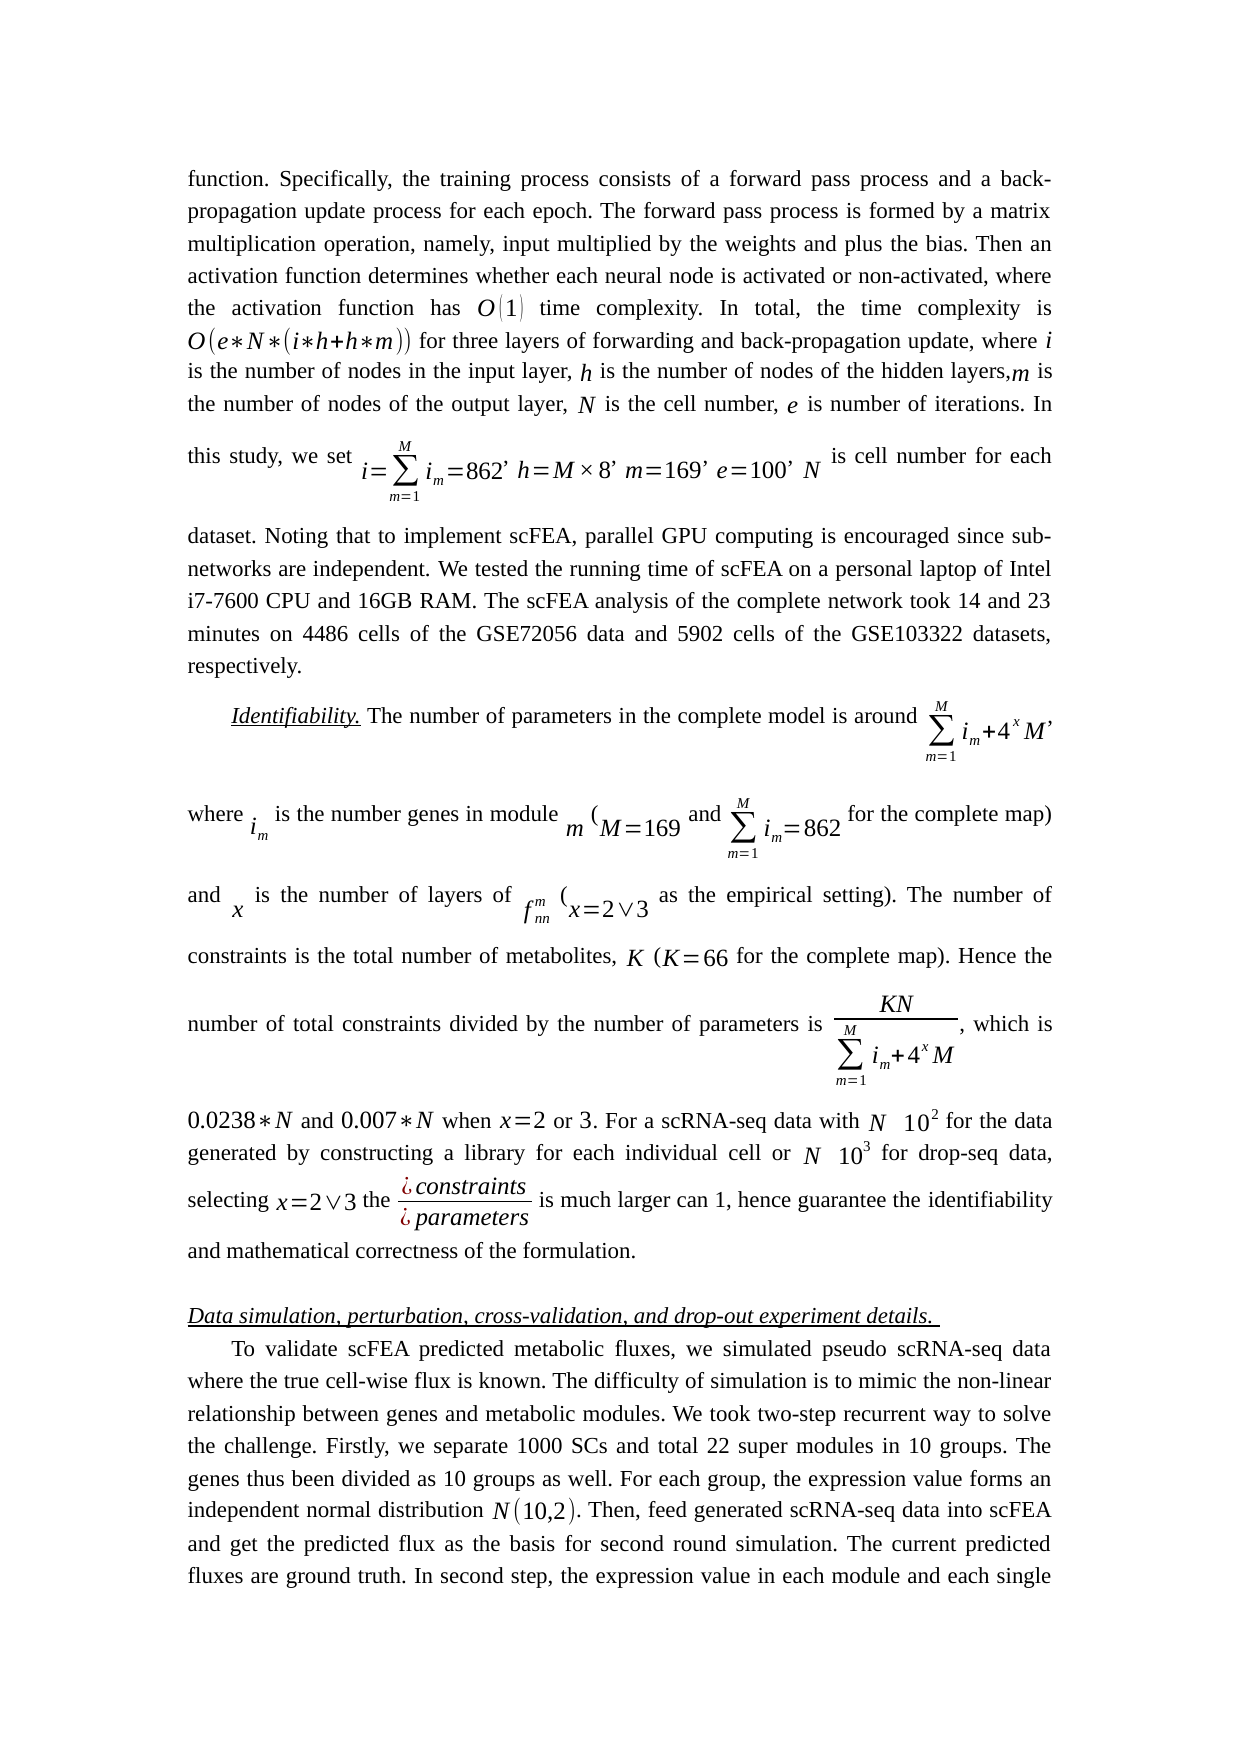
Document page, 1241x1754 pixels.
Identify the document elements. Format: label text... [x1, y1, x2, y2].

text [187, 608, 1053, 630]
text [187, 162, 1053, 607]
text Identifiability. The number of parameters in the complete model is around , where is the number genes in module ( and for the complete map) and is the number of layers of ( as the empirical setting). The number of constraints is the total number of metabolites, ( for the complete map). Hence the number of total constraints divided by the number of parameters is , which is and when or . For a scRNA-seq data with for the data generated by constructing a library for each individual cell or for drop-seq data, selecting the is much larger can 1, hence guarantee the identifiability and mathematical correctness of the formulation. [187, 682, 1053, 1267]
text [187, 1332, 1053, 1592]
text Data simulation, perturbation, cross-validation, and drop-out experiment details. [187, 1299, 1053, 1332]
